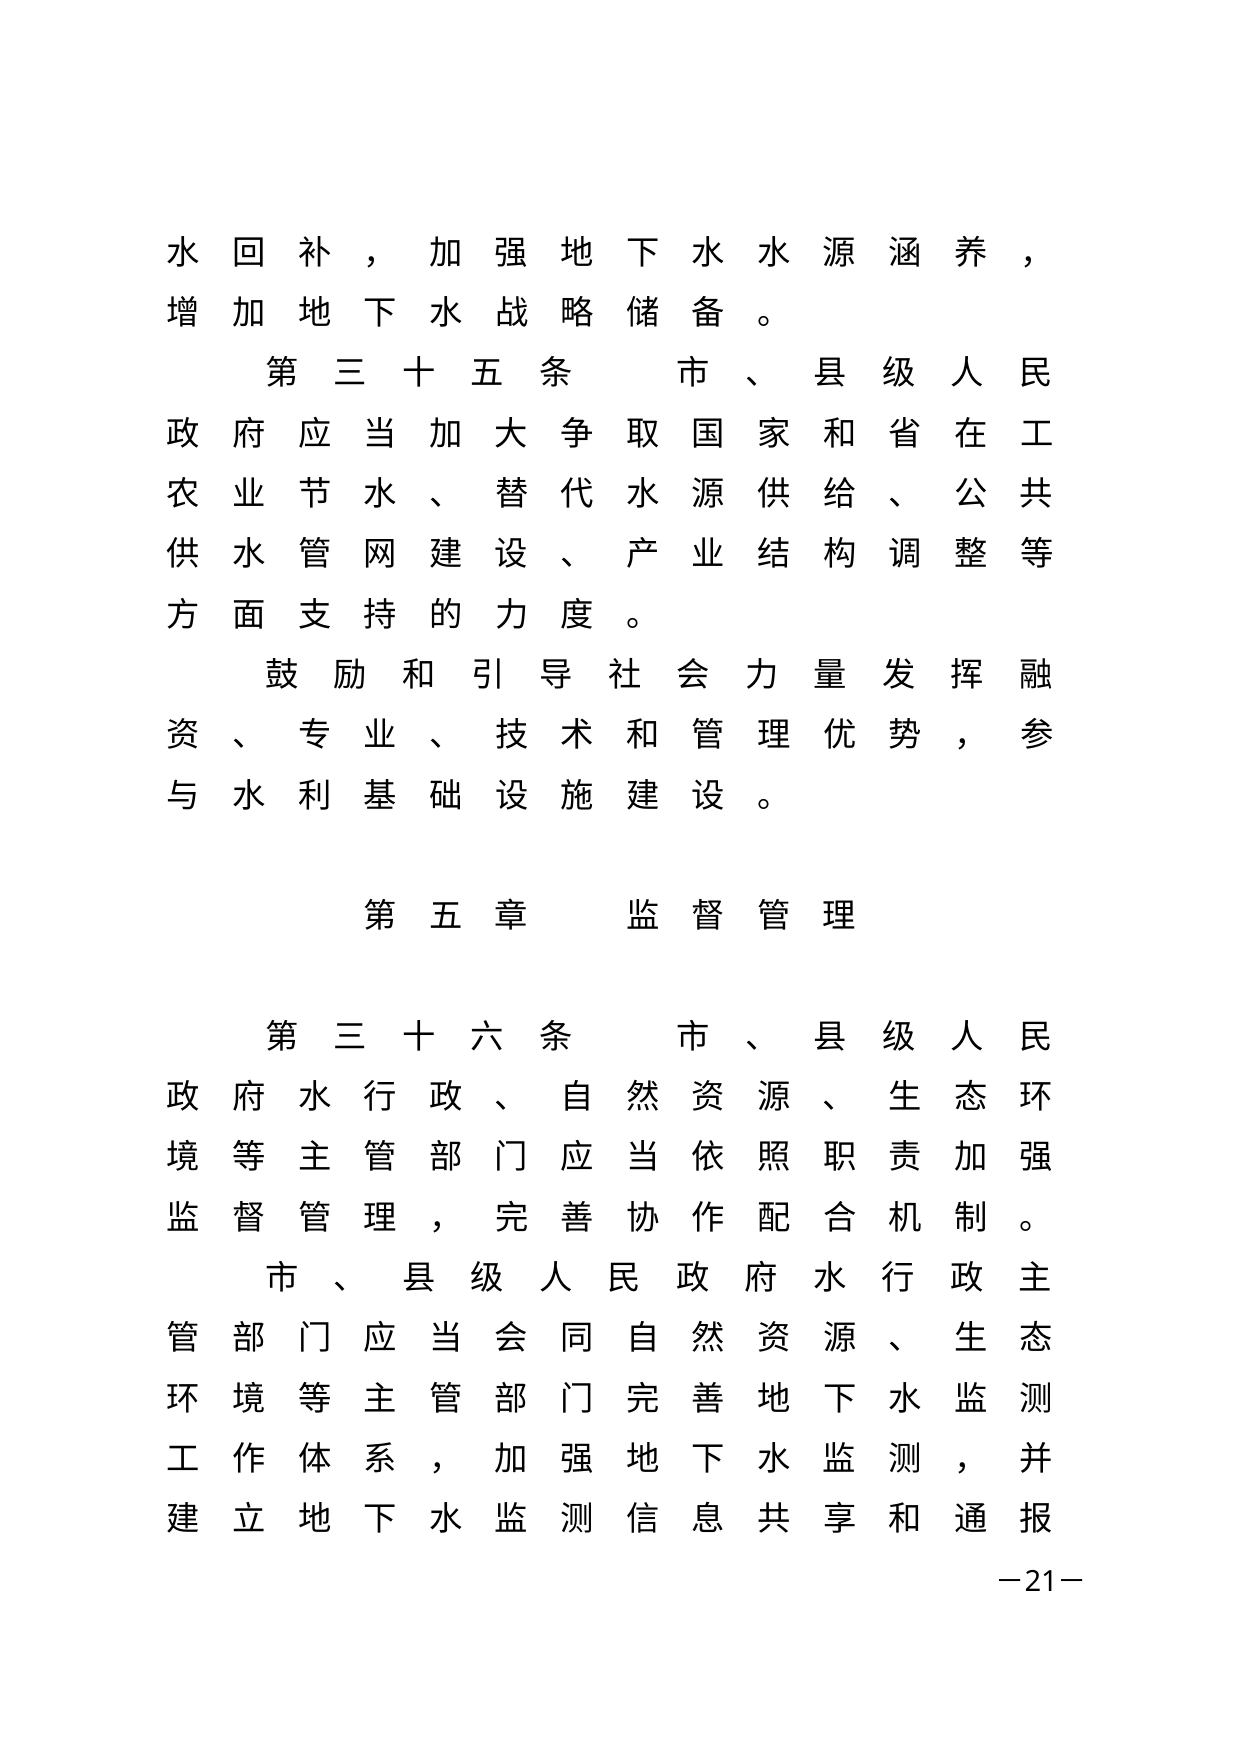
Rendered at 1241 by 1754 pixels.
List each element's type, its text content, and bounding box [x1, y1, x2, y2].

text 第三十六条 市、县级人民政府水行政、自然资源、生态环境等主管部门应当依照职责加强监督管理，完善协作配合机制。 [167, 1003, 1085, 1245]
text 第三十五条 市、县级人民政府应当加大争取国家和省在工农业节水、替代水源供给、公共供水管网建设、产业结构调整等方面支持的力度。 [167, 340, 1085, 642]
text 第三十四条 市、县级人民政府水行政、自然资源等主管部门应当积极探索在有条件的区域，科学论证地下水回补可行性，依据有关规定标准，合理开展地下水回补，加强地下水水源涵养，增加地下水战略储备。 [167, 219, 1085, 340]
text 市、县级人民政府水行政主管部门应当会同自然资源、生态环境等主管部门完善地下水监测工作体系，加强地下水监测，并建立地下水监测信息共享和通报机制，定期向社会公开有关信息，为节约、保护地下水和监督地下水开发利用提供便利。 [167, 1245, 1085, 1546]
text 鼓励和引导社会力量发挥融资、专业、技术和管理优势，参与水利基础设施建设。 [167, 642, 1085, 823]
text 第五章 监督管理 [167, 883, 1085, 943]
